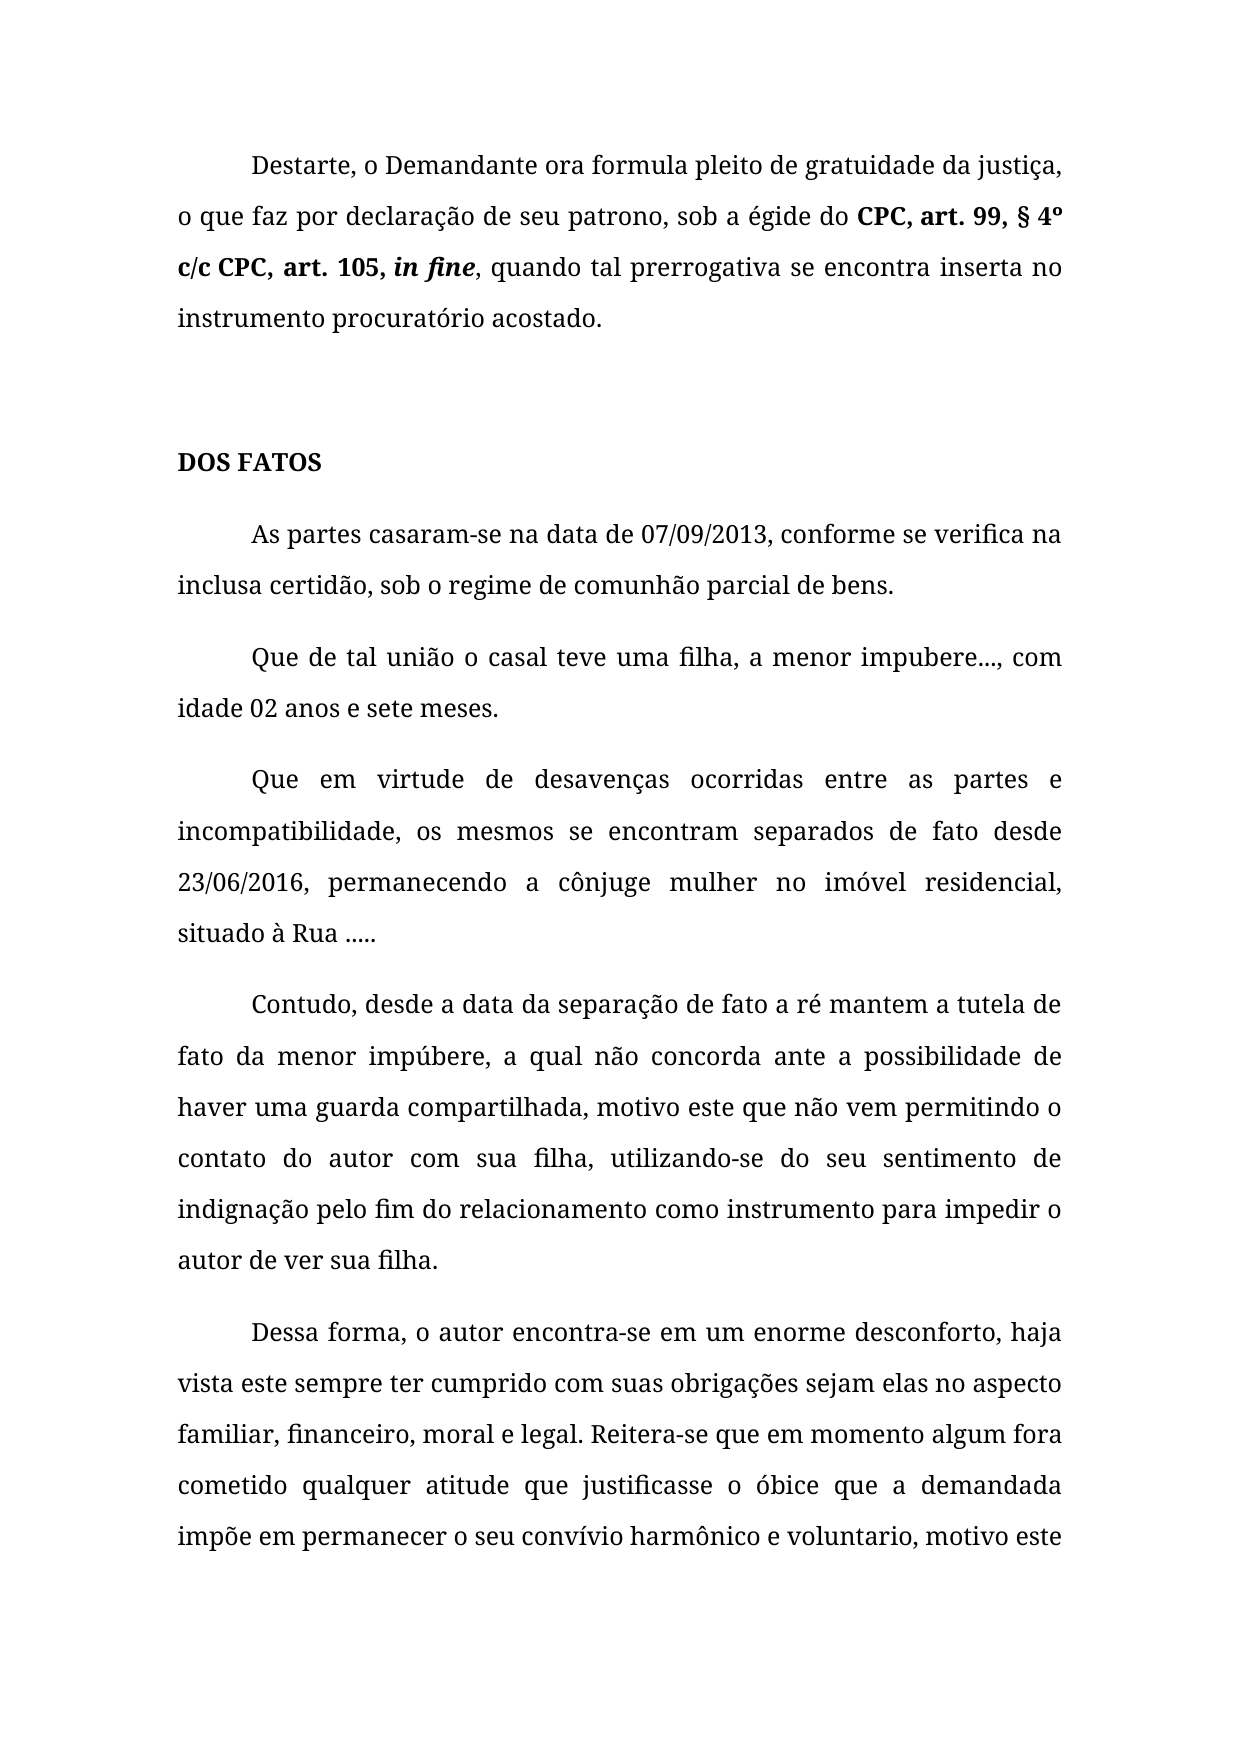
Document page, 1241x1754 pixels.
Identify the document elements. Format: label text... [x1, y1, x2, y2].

text DOS FATOS [177, 444, 1063, 478]
text Que em virtude de desavenças ocorridas entre as partes e incompatibilidade, os mesmos se encontram separados de fato desde 23/06/2016, permanecendo a cônjuge mulher no imóvel residencial, situado à Rua ..... [177, 762, 1063, 949]
text As partes casaram-se na data de 07/09/2013, conforme se verifica na inclusa certidão, sob o regime de comunhão parcial de bens. [177, 516, 1063, 601]
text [177, 1314, 1063, 1552]
text Contudo, desde a data da separação de fato a ré mantem a tutela de fato da menor impúbere, a qual não concorda ante a possibilidade de haver uma guarda compartilhada, motivo este que não vem permitindo o contato do autor com sua filha, utilizando-se do seu sentimento de indignação pelo fim do relacionamento como instrumento para impedir o autor de ver sua filha. [177, 987, 1063, 1276]
text Que de tal união o casal teve uma filha, a menor impubere..., com idade 02 anos e sete meses. [177, 639, 1063, 724]
text Destarte, o Demandante ora formula pleito de gratuidade da justiça, o que faz por declaração de seu patrono, sob a égide do CPC, art. 99, § 4º c/c CPC, art. 105, in fine, quando tal prerrogativa se encontra inserta no instrumento procuratório acostado. [177, 148, 1063, 335]
